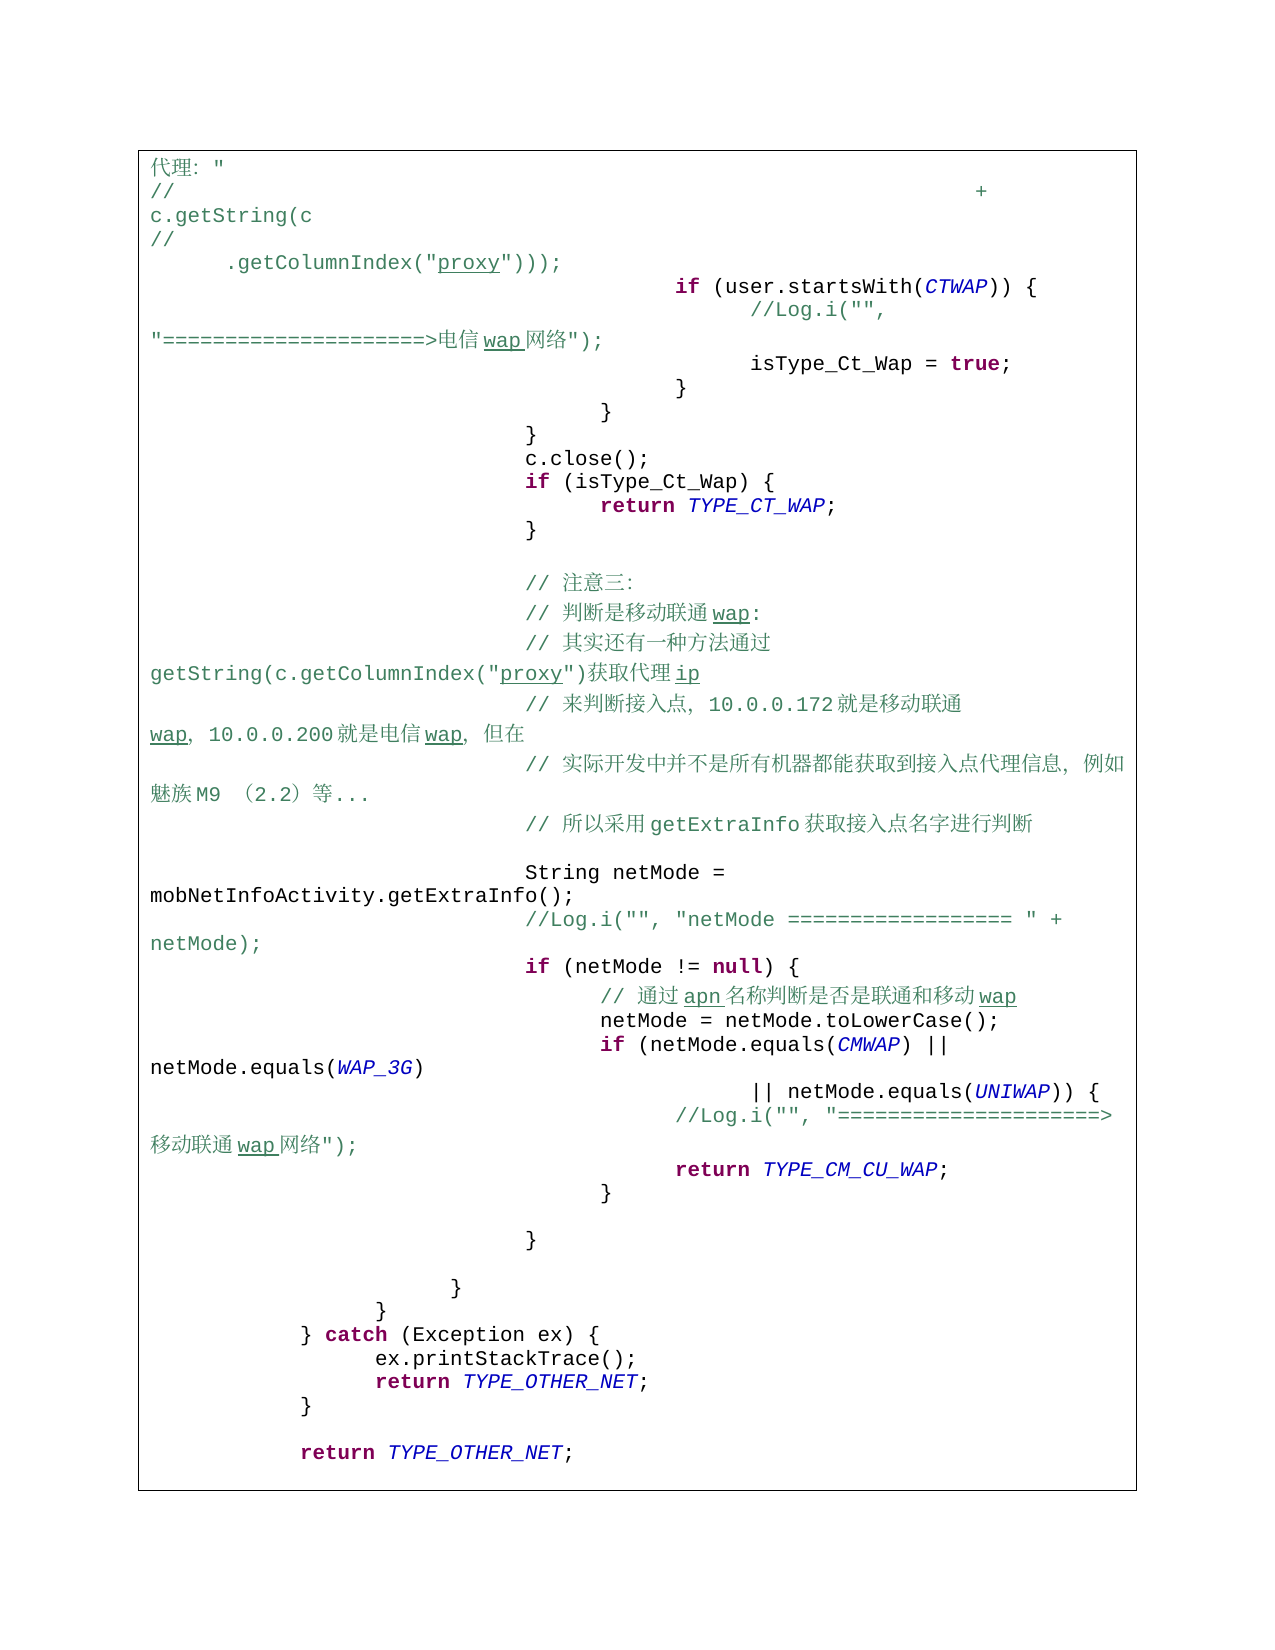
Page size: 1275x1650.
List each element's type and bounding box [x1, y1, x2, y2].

table_header [139, 151, 1136, 1489]
